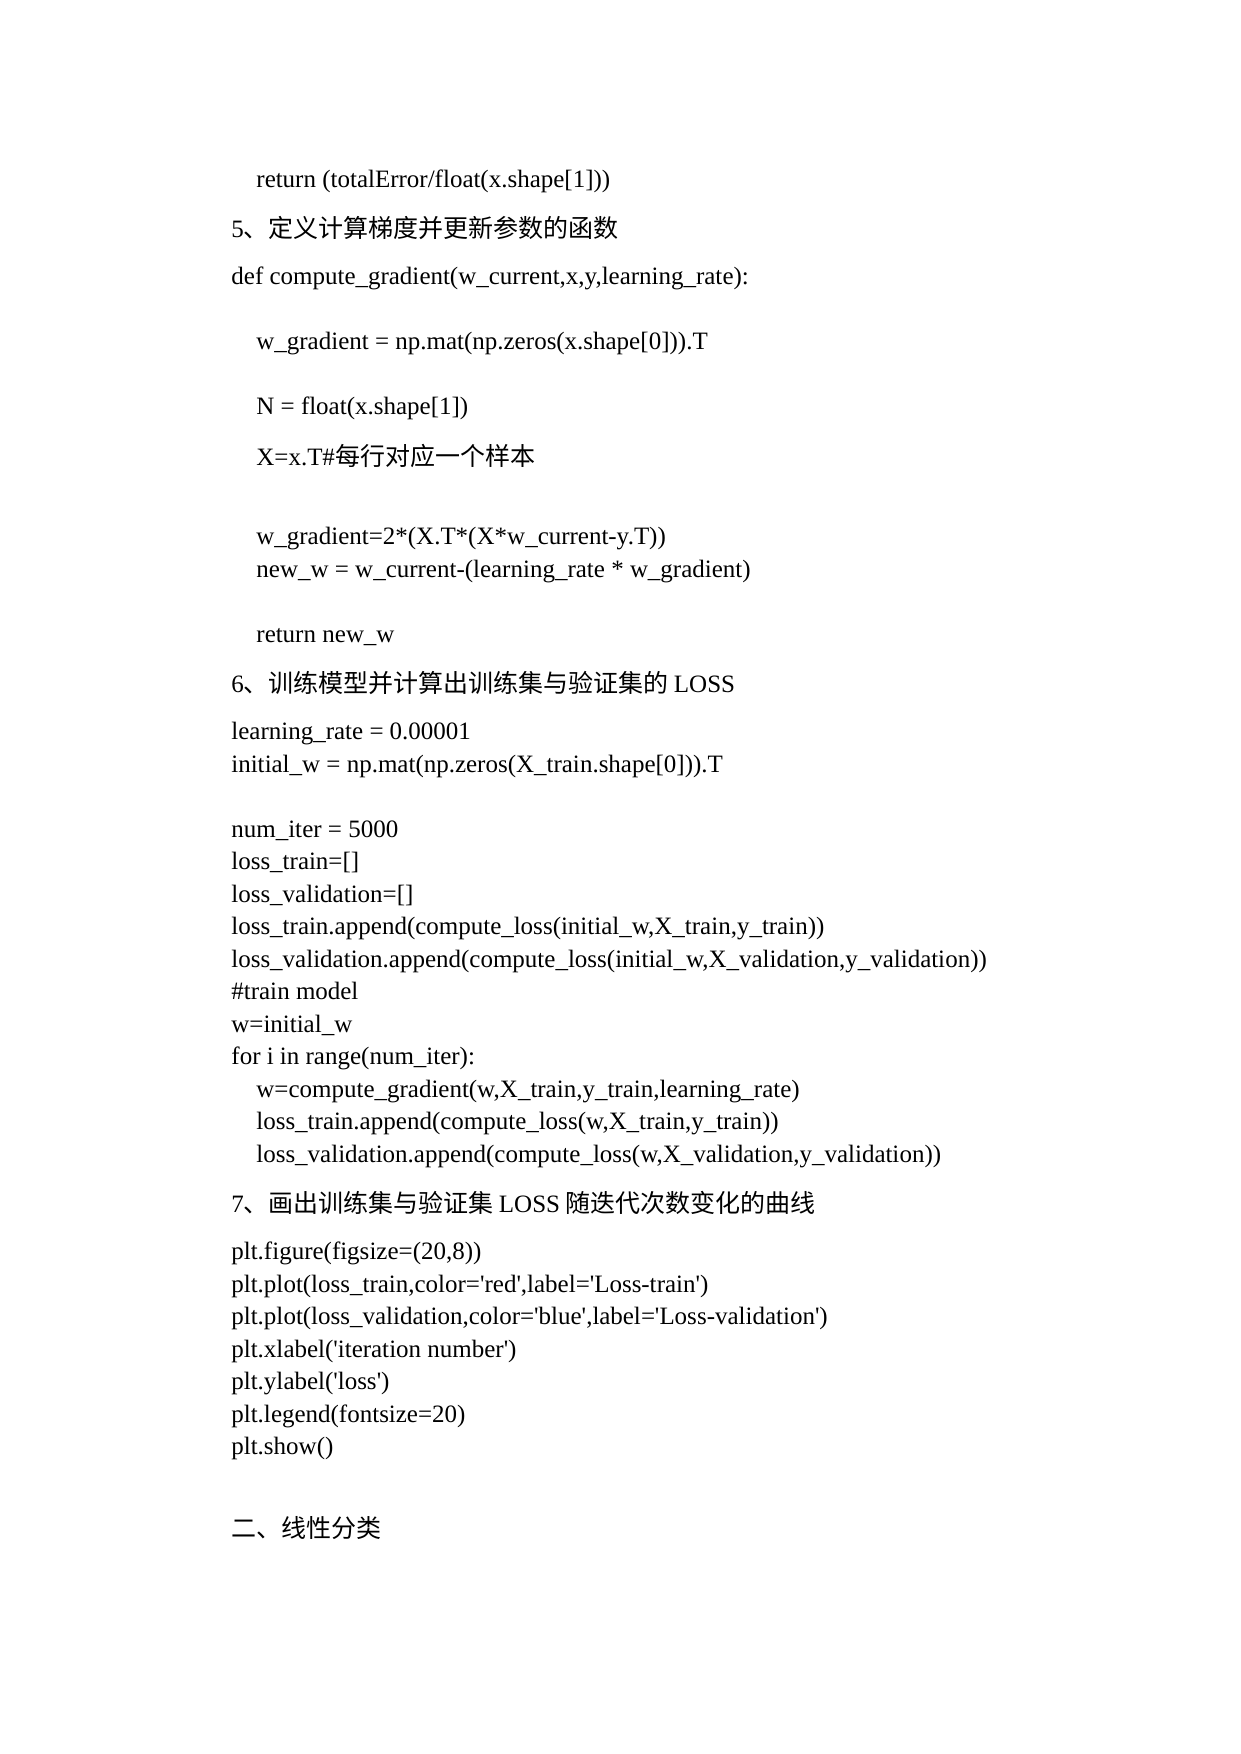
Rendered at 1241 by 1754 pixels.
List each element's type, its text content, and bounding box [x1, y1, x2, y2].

text w_gradient = np.mat(np.zeros(x.shape[0])).T [187, 324, 1053, 357]
text loss_validation.append(compute_loss(initial_w,X_validation,y_validation)) [187, 942, 1053, 974]
text w=initial_w [187, 1007, 1053, 1039]
text learning_rate = 0.00001 [187, 714, 1053, 747]
text loss_train.append(compute_loss(w,X_train,y_train)) [187, 1104, 1053, 1137]
text X=x.T#每行对应一个样本 [187, 422, 1053, 487]
text def compute_gradient(w_current,x,y,learning_rate): [187, 259, 1053, 292]
text w=compute_gradient(w,X_train,y_train,learning_rate) [187, 1072, 1053, 1104]
text 6、训练模型并计算出训练集与验证集的LOSS [187, 649, 1053, 714]
text plt.plot(loss_train,color='red',label='Loss-train') [187, 1267, 1053, 1299]
text return new_w [187, 617, 1053, 649]
text loss_train.append(compute_loss(initial_w,X_train,y_train)) [187, 909, 1053, 942]
text 7、画出训练集与验证集LOSS随迭代次数变化的曲线 [187, 1169, 1053, 1234]
text #train model [187, 974, 1053, 1007]
text N = float(x.shape[1]) [187, 389, 1053, 422]
text plt.plot(loss_validation,color='blue',label='Loss-validation') [187, 1299, 1053, 1332]
text initial_w = np.mat(np.zeros(X_train.shape[0])).T [187, 747, 1053, 779]
text plt.show() [187, 1429, 1053, 1462]
text w_gradient=2*(X.T*(X*w_current-y.T)) [187, 519, 1053, 552]
text loss_validation=[] [187, 877, 1053, 909]
text plt.figure(figsize=(20,8)) [187, 1234, 1053, 1267]
text loss_validation.append(compute_loss(w,X_validation,y_validation)) [187, 1137, 1053, 1169]
text plt.ylabel('loss') [187, 1364, 1053, 1397]
text num_iter = 5000 [187, 812, 1053, 844]
text new_w = w_current-(learning_rate * w_gradient) [187, 552, 1053, 584]
text plt.legend(fontsize=20) [187, 1397, 1053, 1429]
text return (totalError/float(x.shape[1])) [187, 162, 1053, 194]
text 二、线性分类 [187, 1494, 1053, 1559]
text plt.xlabel('iteration number') [187, 1332, 1053, 1364]
text 5、定义计算梯度并更新参数的函数 [187, 194, 1053, 259]
text loss_train=[] [187, 844, 1053, 877]
text for i in range(num_iter): [187, 1039, 1053, 1072]
